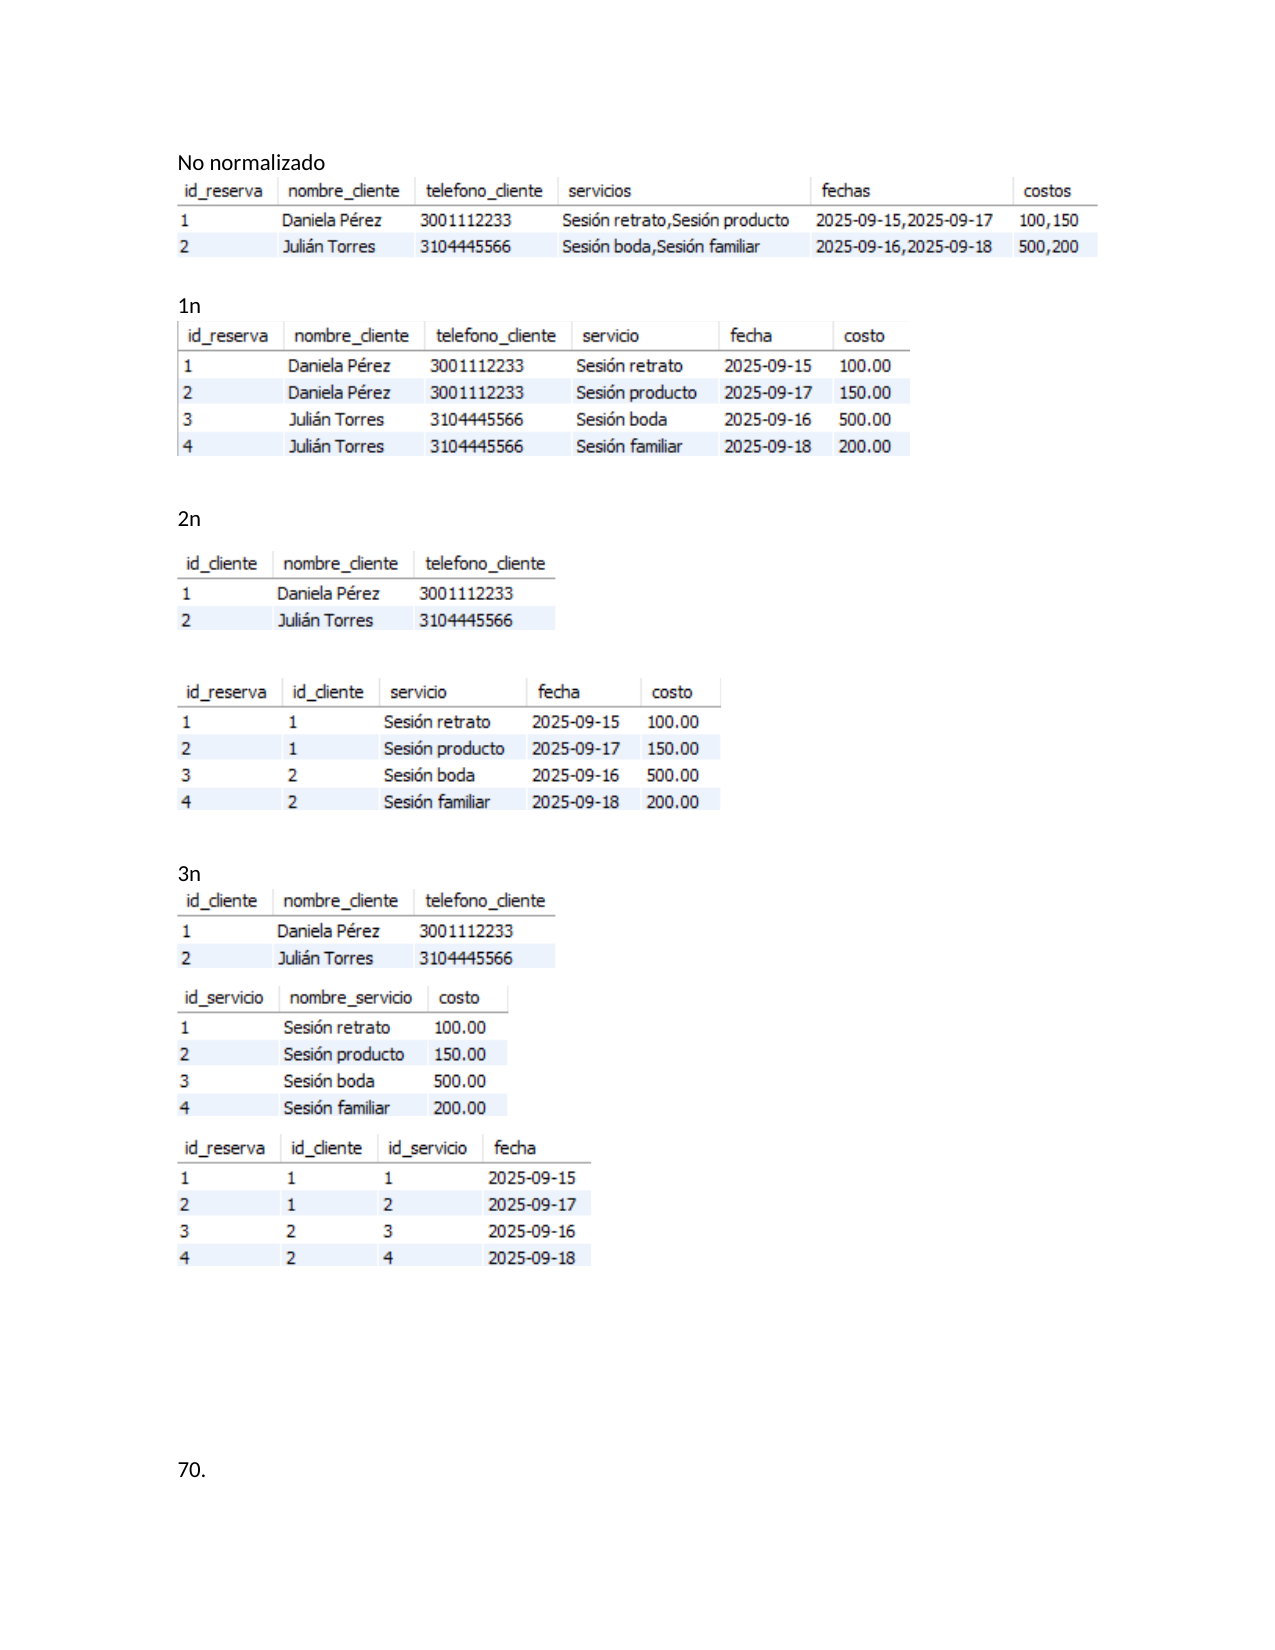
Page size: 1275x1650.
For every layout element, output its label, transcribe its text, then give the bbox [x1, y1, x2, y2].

picture [177, 889, 556, 968]
text 70. [177, 1456, 1098, 1483]
picture [177, 177, 1098, 259]
text 2n [177, 504, 1098, 532]
picture [177, 986, 509, 1116]
picture [177, 1134, 592, 1266]
picture [177, 321, 910, 456]
picture [177, 678, 722, 810]
text No normalizado 1n [177, 148, 1098, 177]
picture [177, 551, 556, 630]
